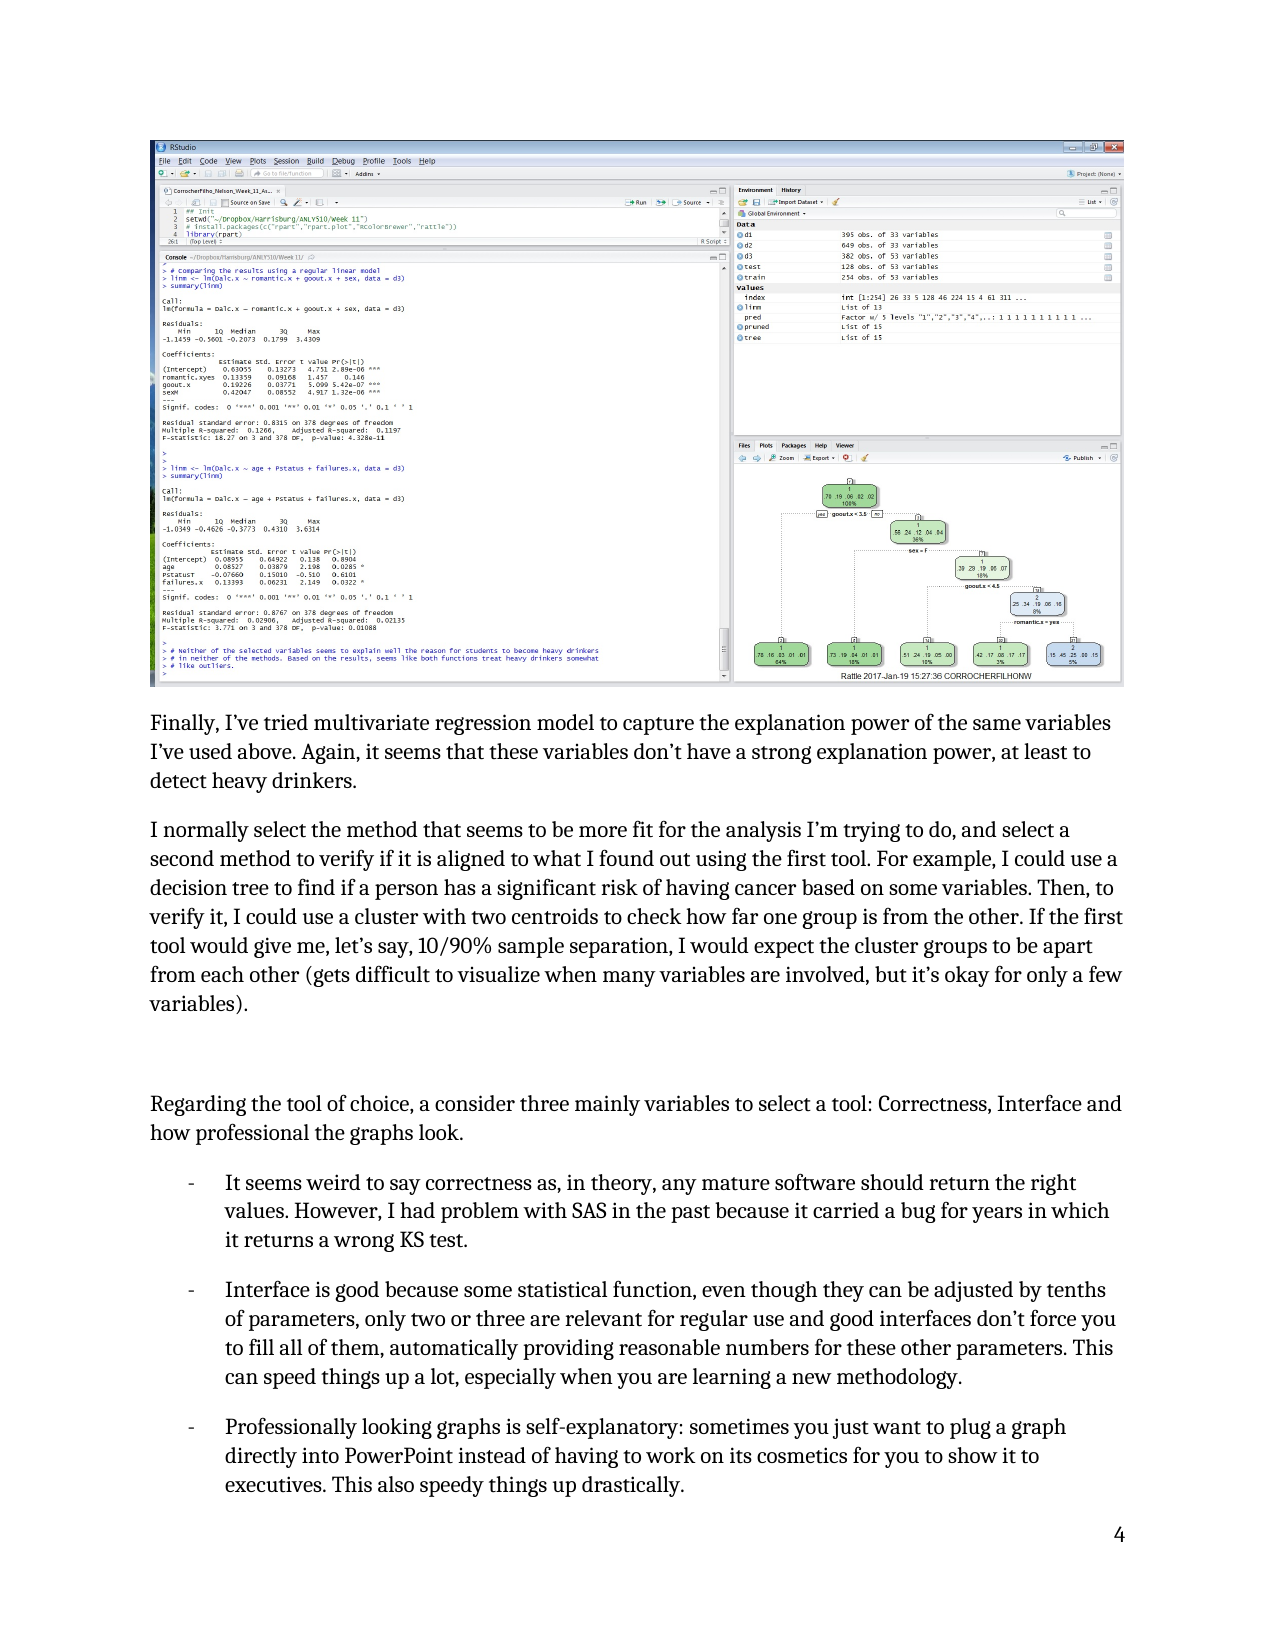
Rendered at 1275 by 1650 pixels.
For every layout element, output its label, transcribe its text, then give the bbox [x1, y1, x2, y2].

text Finally, I’ve tried multivariate regression model to capture the explanation power of the same variables I’ve used above. Again, it seems that these variables don’t have a strong explanation power, at least to detect heavy drinkers. [150, 709, 1125, 794]
list It seems weird to say correctness as, in theory, any mature software should return the right values. However, I had problem with SAS in the past because it carried a bug for years in which it returns a wrong KS test. [187, 1169, 1125, 1254]
list Professionally looking graphs is self-explanatory: sometimes you just want to plug a graph directly into PowerPoint instead of having to work on its cosmetics for you to show it to executives. This also speedy things up drastically. [187, 1414, 1125, 1498]
text I normally select the method that seems to be more fit for the analysis I’m trying to do, and select a second method to verify if it is aligned to what I found out using the first tool. For example, I could use a decision tree to find if a person has a significant risk of having cancer based on some variables. Then, to verify it, I could use a cluster with two centroids to check how far one group is from the other. If the first tool would give me, let’s say, 10/90% sample separation, I would expect the cluster groups to be apart from each other (gets difficult to visualize when many variables are involved, but it’s okay for only a few variables). [150, 817, 1125, 1017]
text Regarding the tool of choice, a consider three mainly variables to select a tool: Correctness, Interface and how professional the graphs look. [150, 1091, 1125, 1146]
picture [150, 140, 1124, 687]
list Interface is good because some statistical function, even though they can be adjusted by tenths of parameters, only two or three are relevant for regular use and good interfaces don’t force you to fill all of them, automatically providing reasonable numbers for these other parameters. This can speed things up a lot, especially when you are learning a new methodology. [187, 1277, 1125, 1390]
